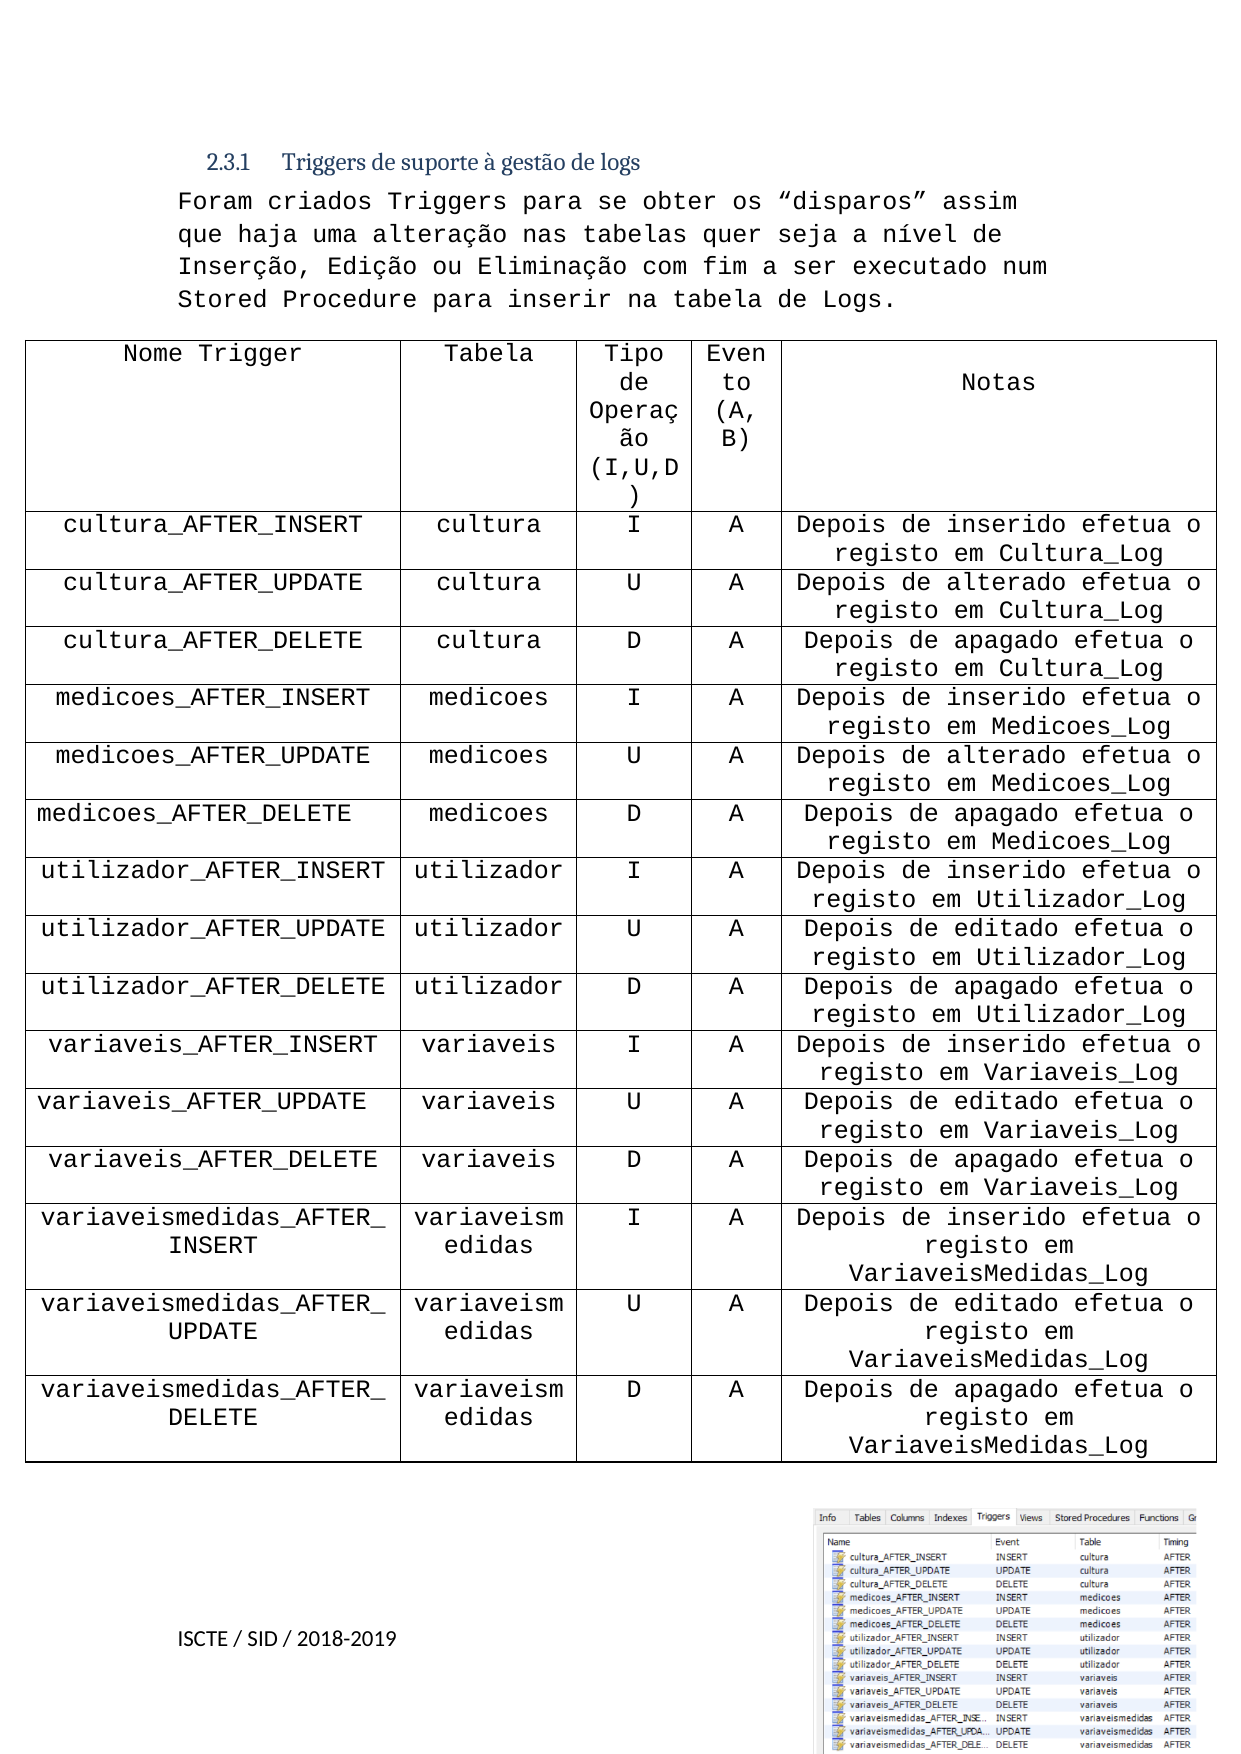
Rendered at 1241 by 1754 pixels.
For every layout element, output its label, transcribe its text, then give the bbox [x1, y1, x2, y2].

table_cell variaveis_AFTER_UPDATE [26, 1089, 400, 1146]
table_cell Depois de apagado efetua o registo em VariaveisMedidas_Log [782, 1376, 1216, 1461]
table_cell D [577, 800, 691, 857]
table_cell I [577, 858, 691, 915]
table_cell cultura [401, 627, 576, 684]
table_cell D [577, 1376, 691, 1461]
table_cell variaveismedidas [401, 1376, 576, 1461]
table_cell variaveismedidas_AFTER_DELETE [26, 1376, 400, 1461]
table_cell cultura_AFTER_UPDATE [26, 570, 400, 626]
table_cell A [692, 570, 781, 626]
table_cell variaveismedidas_AFTER_INSERT [26, 1204, 400, 1289]
table_cell A [692, 1376, 781, 1461]
table_cell Depois de apagado efetua o registo em Medicoes_Log [782, 800, 1216, 857]
table_cell I [577, 1204, 691, 1289]
table_cell Depois de inserido efetua o registo em Variaveis_Log [782, 1031, 1216, 1088]
picture [813, 1508, 1197, 1754]
table_cell variaveismedidas [401, 1290, 576, 1375]
table_cell U [577, 916, 691, 972]
table_cell utilizador_AFTER_INSERT [26, 858, 400, 915]
text Foram criados Triggers para se obter os “disparos” assim que haja uma alteração nas tabelas quer seja a nível de Inserção, Edição ou Eliminação com fim a ser executado num Stored Procedure para inserir na tabela de Logs. [177, 189, 1063, 315]
table_cell variaveis_AFTER_DELETE [26, 1147, 400, 1203]
table_cell utilizador [401, 858, 576, 915]
table_header Notas [782, 341, 1216, 511]
table_cell utilizador [401, 974, 576, 1030]
table_cell I [577, 512, 691, 568]
table_cell cultura_AFTER_INSERT [26, 512, 400, 568]
table_header Tipo de Operação (I,U,D) [577, 341, 691, 511]
table_cell cultura_AFTER_DELETE [26, 627, 400, 684]
table_cell Depois de editado efetua o registo em Variaveis_Log [782, 1089, 1216, 1146]
table_cell Depois de apagado efetua o registo em Variaveis_Log [782, 1147, 1216, 1203]
table_cell Depois de apagado efetua o registo em Cultura_Log [782, 627, 1216, 684]
table_cell utilizador [401, 916, 576, 972]
table_cell A [692, 858, 781, 915]
table_cell variaveismedidas_AFTER_UPDATE [26, 1290, 400, 1375]
table_cell A [692, 1147, 781, 1203]
table_cell A [692, 1290, 781, 1375]
table_cell U [577, 570, 691, 626]
table_cell medicoes_AFTER_UPDATE [26, 743, 400, 799]
table_cell Depois de editado efetua o registo em Utilizador_Log [782, 916, 1216, 972]
table_cell cultura [401, 570, 576, 626]
table_cell medicoes [401, 743, 576, 799]
table_header Nome Trigger [26, 341, 400, 511]
table_cell Depois de inserido efetua o registo em VariaveisMedidas_Log [782, 1204, 1216, 1289]
table_cell A [692, 916, 781, 972]
table_cell A [692, 1204, 781, 1289]
table_cell U [577, 1290, 691, 1375]
table_cell Depois de inserido efetua o registo em Medicoes_Log [782, 685, 1216, 742]
table_cell medicoes_AFTER_DELETE [26, 800, 400, 857]
table_cell U [577, 743, 691, 799]
table_cell variaveismedidas [401, 1204, 576, 1289]
table_header Evento (A, B) [692, 341, 781, 511]
table_cell Depois de apagado efetua o registo em Utilizador_Log [782, 974, 1216, 1030]
table_cell A [692, 1031, 781, 1088]
table_cell A [692, 743, 781, 799]
table_cell A [692, 800, 781, 857]
table_cell A [692, 1089, 781, 1146]
table_cell medicoes_AFTER_INSERT [26, 685, 400, 742]
table_cell cultura [401, 512, 576, 568]
table_cell variaveis [401, 1089, 576, 1146]
table_cell utilizador_AFTER_UPDATE [26, 916, 400, 972]
table_cell D [577, 974, 691, 1030]
table_cell D [577, 1147, 691, 1203]
table_cell A [692, 974, 781, 1030]
table_cell D [577, 627, 691, 684]
table_cell A [692, 512, 781, 568]
table_cell medicoes [401, 685, 576, 742]
table_cell utilizador_AFTER_DELETE [26, 974, 400, 1030]
table_cell I [577, 1031, 691, 1088]
table_cell variaveis_AFTER_INSERT [26, 1031, 400, 1088]
table_cell Depois de editado efetua o registo em VariaveisMedidas_Log [782, 1290, 1216, 1375]
table_cell Depois de inserido efetua o registo em Cultura_Log [782, 512, 1216, 568]
table_cell Depois de inserido efetua o registo em Utilizador_Log [782, 858, 1216, 915]
table_cell A [692, 685, 781, 742]
table_cell Depois de alterado efetua o registo em Medicoes_Log [782, 743, 1216, 799]
table_header Tabela [401, 341, 576, 511]
table_cell U [577, 1089, 691, 1146]
table_cell variaveis [401, 1147, 576, 1203]
subtitle Triggers de suporte à gestão de logs [207, 148, 1063, 176]
table_cell I [577, 685, 691, 742]
table_cell medicoes [401, 800, 576, 857]
table_cell Depois de alterado efetua o registo em Cultura_Log [782, 570, 1216, 626]
table_cell A [692, 627, 781, 684]
table_cell variaveis [401, 1031, 576, 1088]
